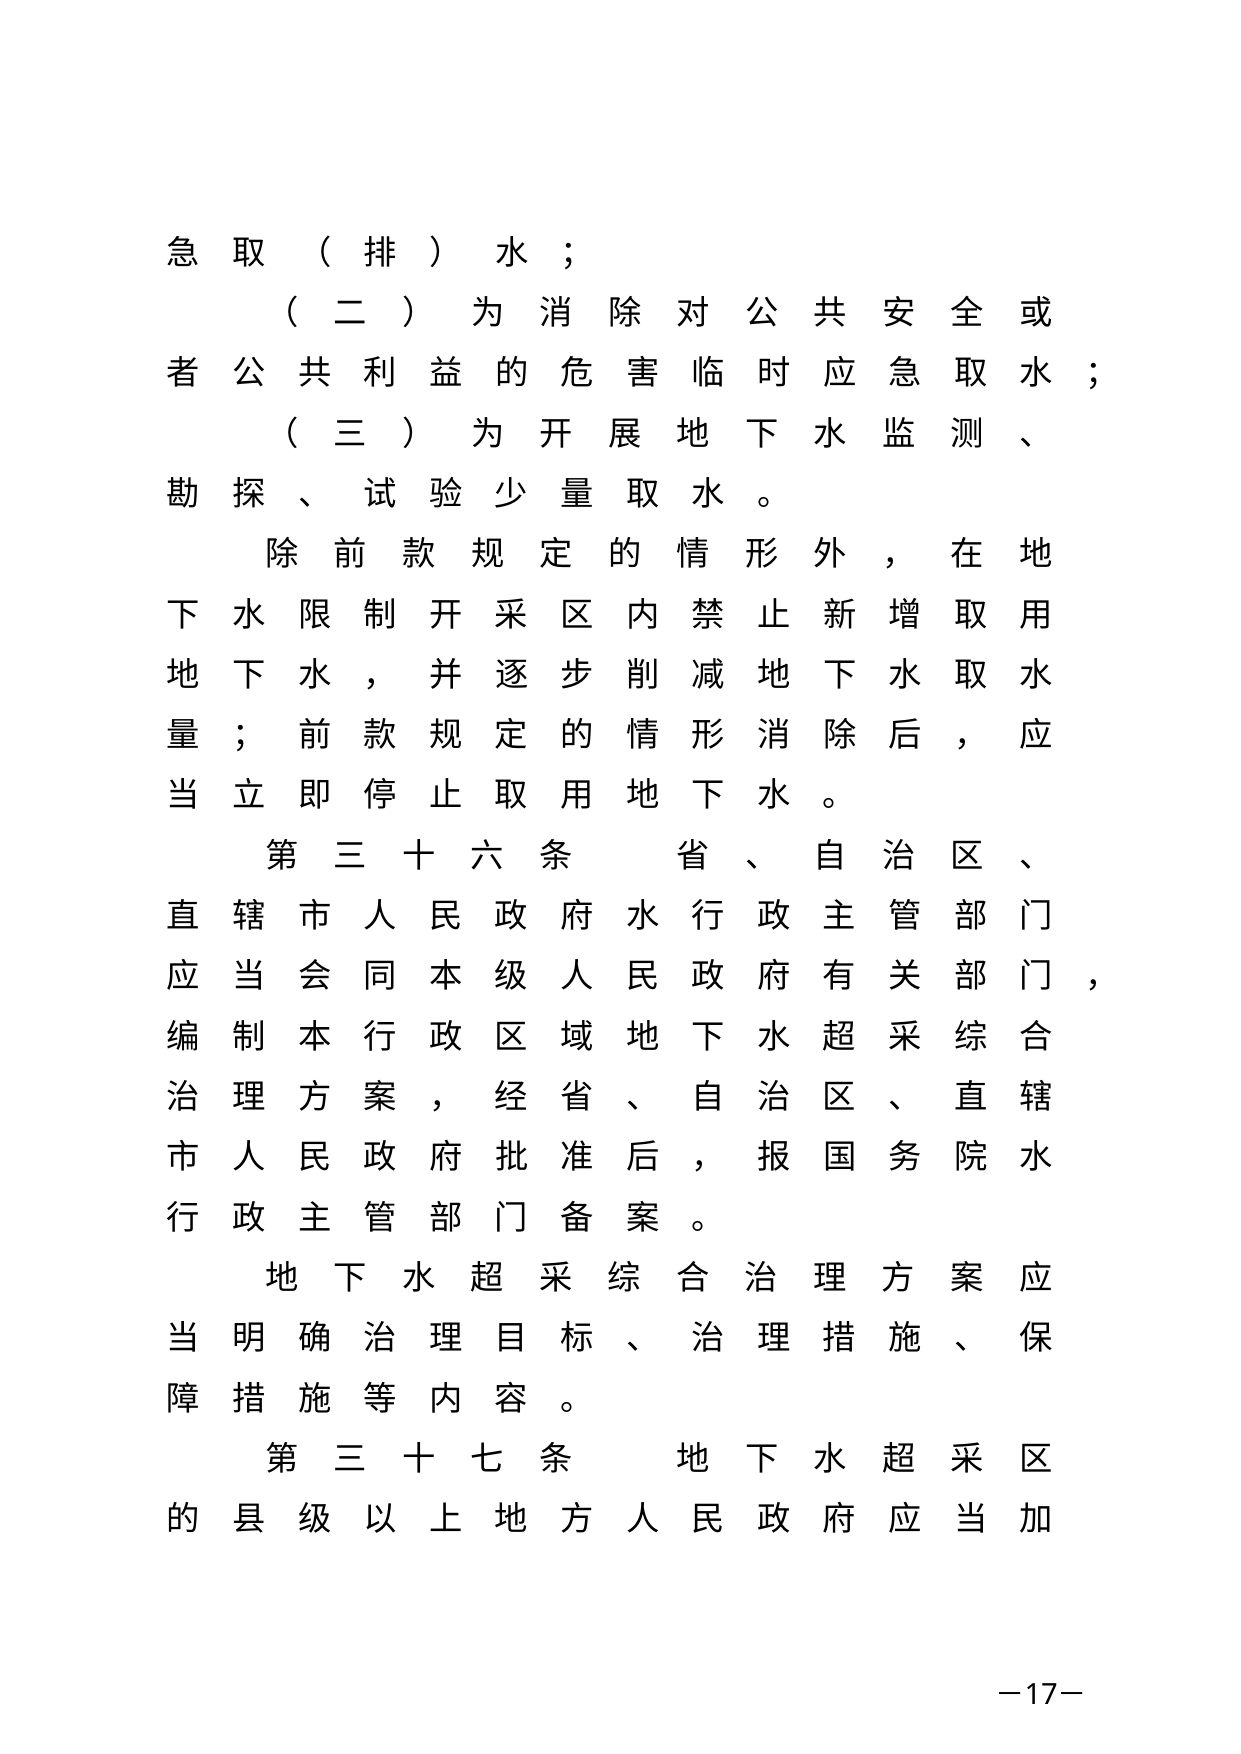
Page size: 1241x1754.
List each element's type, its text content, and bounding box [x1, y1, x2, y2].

text 第三十六条 省、自治区、直辖市人民政府水行政主管部门应当会同本级人民政府有关部门，编制本行政区域地下水超采综合治理方案，经省、自治区、直辖市人民政府批准后，报国务院水行政主管部门备案。 [167, 822, 1085, 1245]
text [167, 1426, 1085, 1546]
text 地下水超采综合治理方案应当明确治理目标、治理措施、保障措施等内容。 [167, 1245, 1085, 1426]
text 除前款规定的情形外，在地下水限制开采区内禁止新增取用地下水，并逐步削减地下水取水量；前款规定的情形消除后，应当立即停止取用地下水。 [167, 521, 1085, 822]
text （三）为开展地下水监测、勘探、试验少量取水。 [167, 400, 1085, 521]
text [167, 219, 1085, 280]
text （二）为消除对公共安全或者公共利益的危害临时应急取水； [167, 280, 1085, 400]
